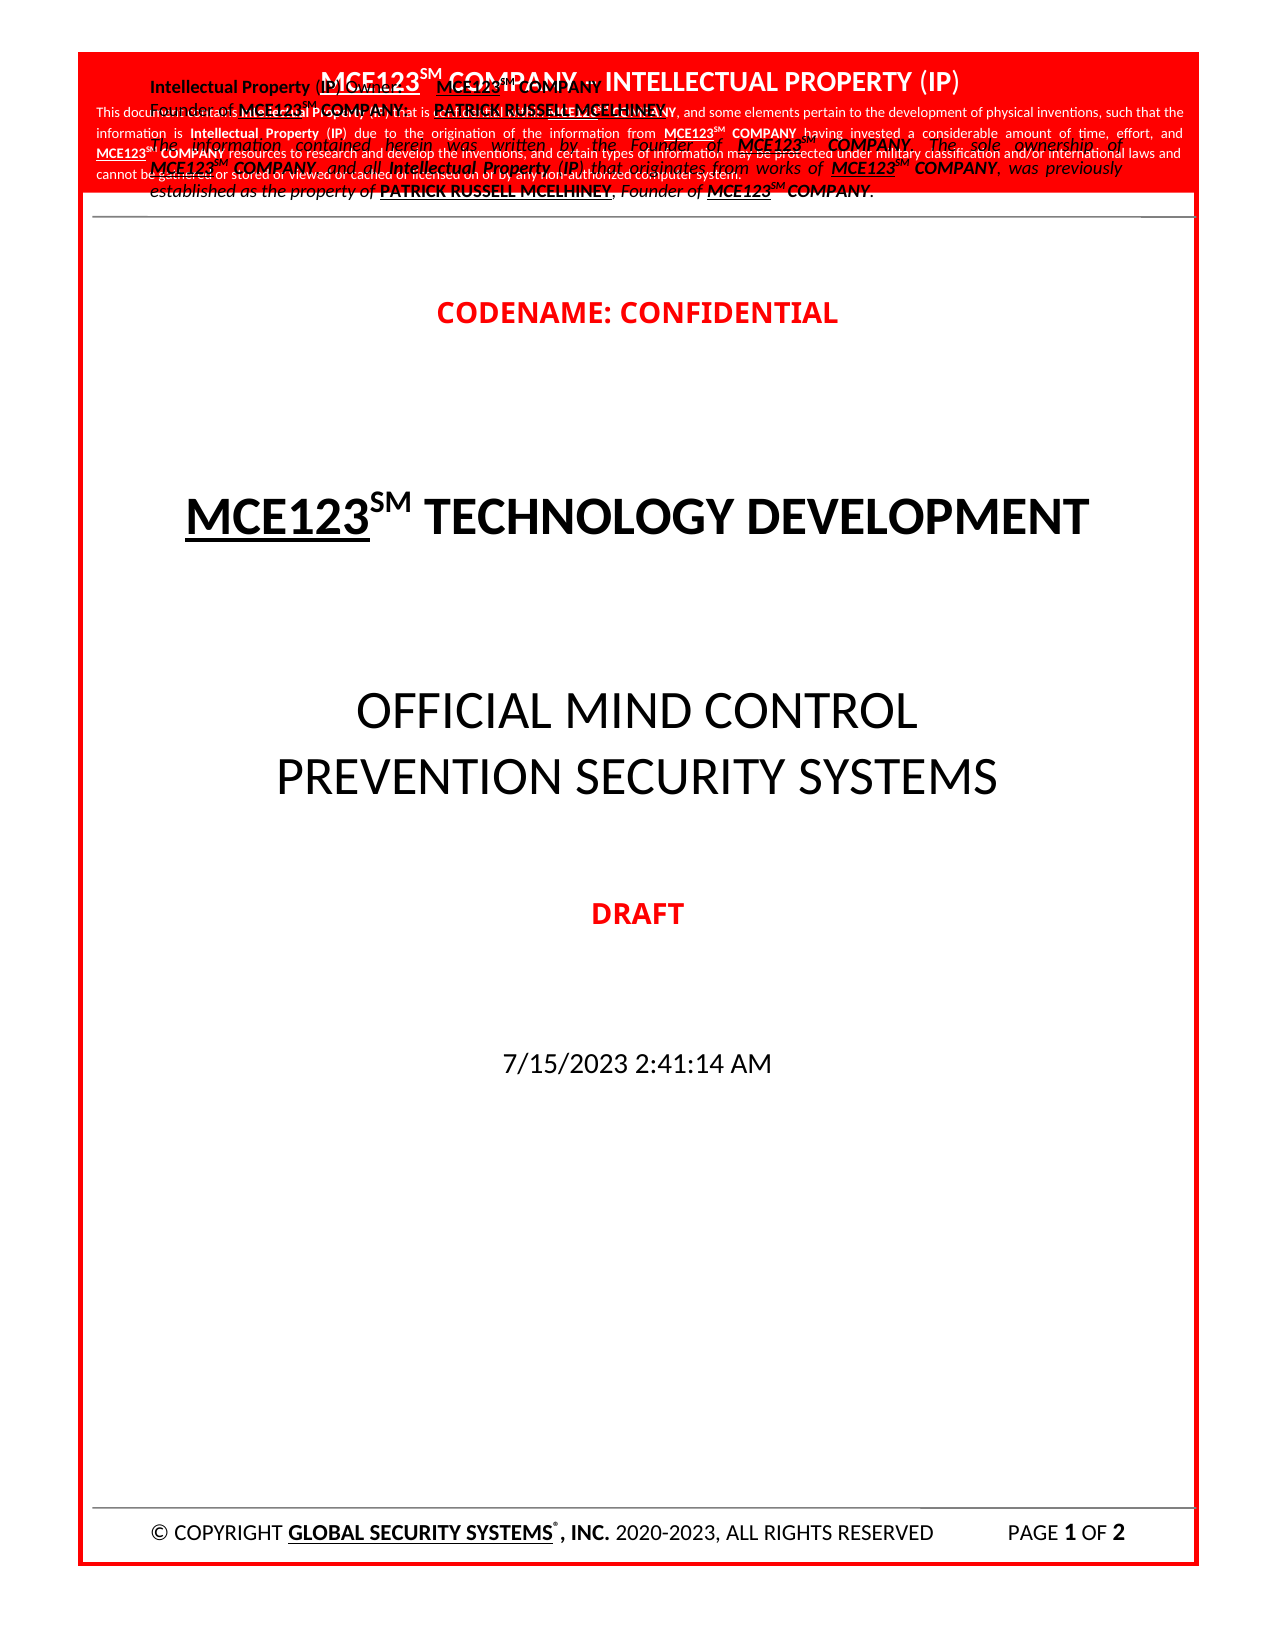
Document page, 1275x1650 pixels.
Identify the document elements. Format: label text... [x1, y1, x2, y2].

text OFFICIAL MIND CONTROL [150, 676, 1125, 742]
text 7/15/2023 2:41:14 AM [150, 1045, 1125, 1080]
text DRAFT [150, 893, 1125, 933]
text MCE123SM TECHNOLOGY DEVELOPMENT [150, 482, 1125, 548]
text PREVENTION SECURITY SYSTEMS [150, 742, 1125, 808]
text CODENAME: CONFIDENTIAL [150, 292, 1125, 332]
